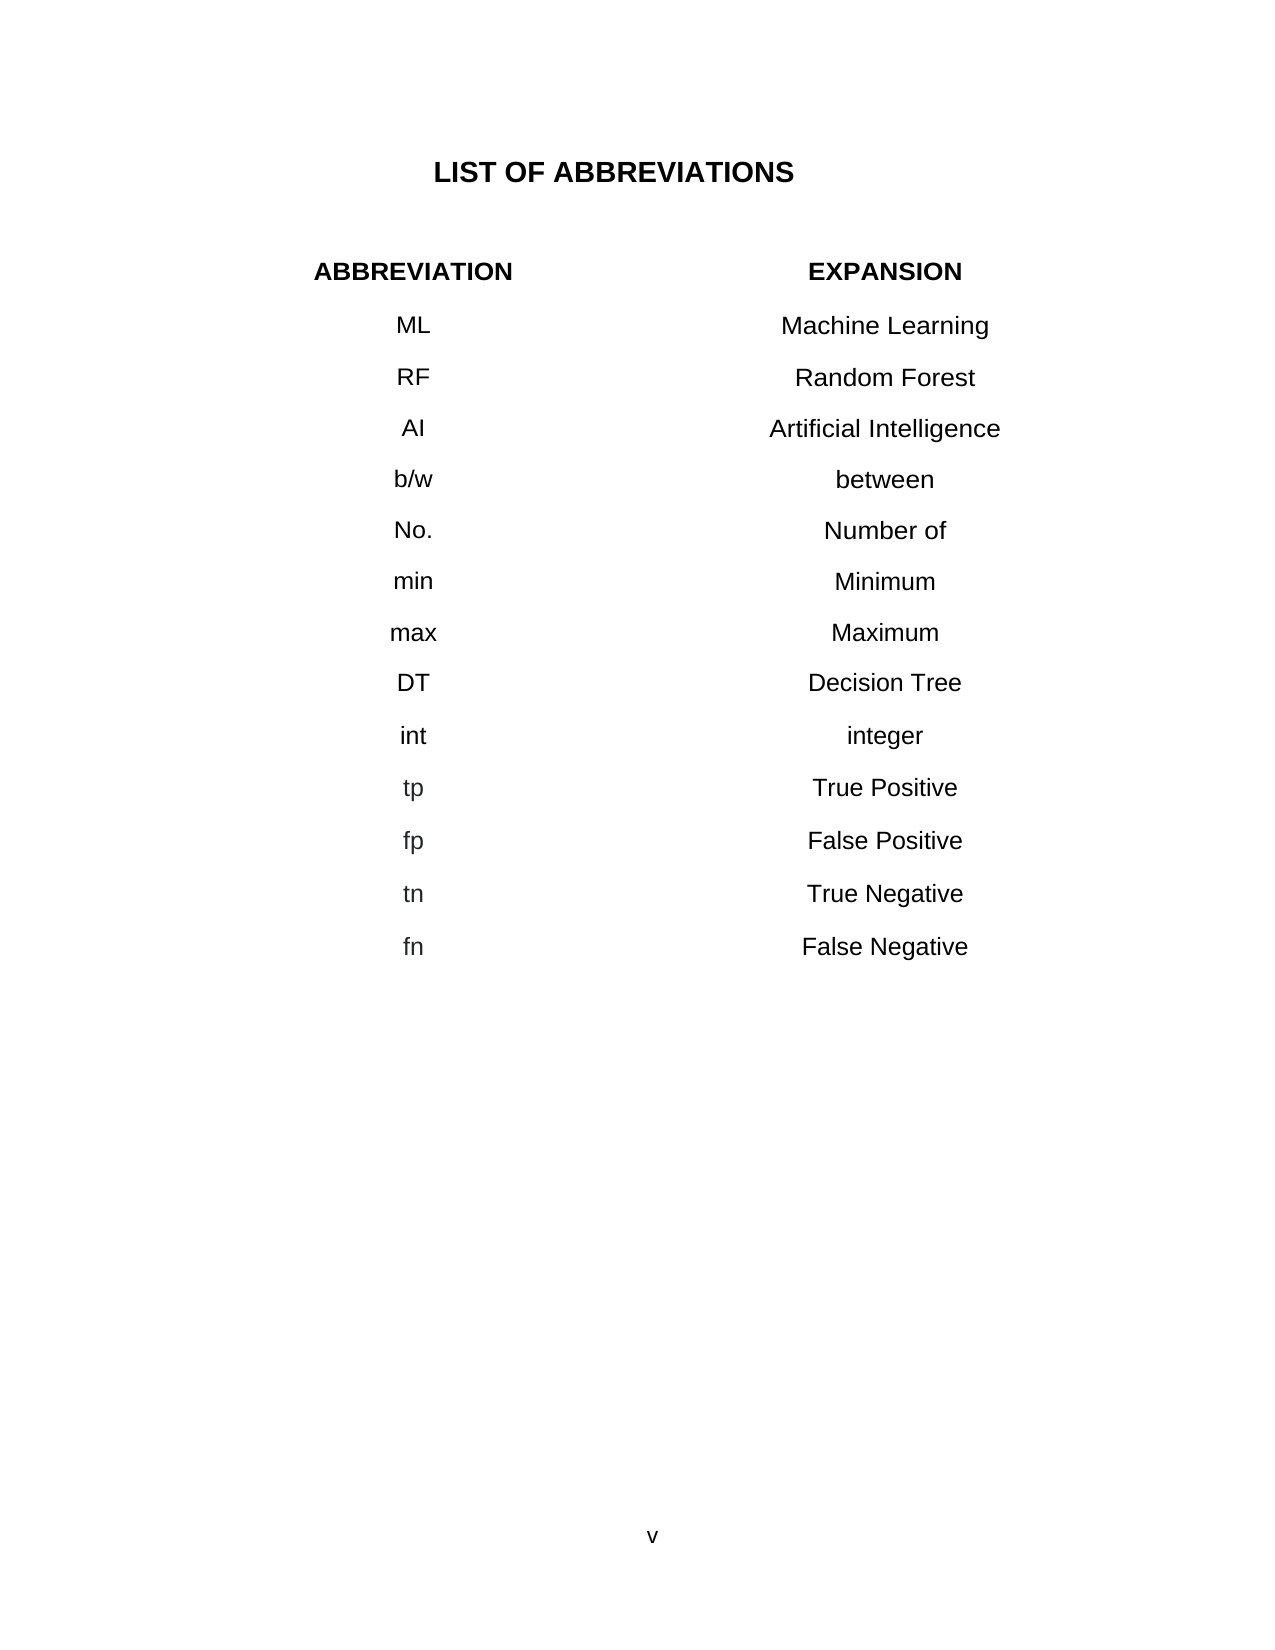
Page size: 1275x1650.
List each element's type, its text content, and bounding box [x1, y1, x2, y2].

table_header ABBREVIATION [177, 257, 649, 311]
table_cell min [177, 567, 649, 618]
table_cell between [649, 465, 1121, 516]
table_cell int [177, 721, 649, 773]
table_cell True Positive [649, 773, 1121, 826]
table_cell Machine Learning [649, 311, 1121, 363]
table_cell AI [177, 414, 649, 464]
table_cell ML [177, 311, 649, 363]
table_cell No. [177, 516, 649, 567]
table_cell fn [177, 931, 649, 984]
table_cell max [177, 618, 649, 668]
table_cell fp [177, 826, 649, 879]
table_cell b/w [177, 465, 649, 516]
subtitle LIST OF ABBREVIATIONS [433, 155, 1127, 188]
table_cell DT [177, 668, 649, 721]
table_cell tn [177, 879, 649, 931]
table_cell Maximum [649, 618, 1121, 668]
table_cell Random Forest [649, 363, 1121, 414]
table_cell tp [177, 773, 649, 826]
table_cell Minimum [649, 567, 1121, 618]
table_cell Number of [649, 516, 1121, 567]
table_header EXPANSION [649, 257, 1121, 311]
table_cell False Positive [649, 826, 1121, 879]
table_cell True Negative [649, 879, 1121, 931]
table_cell Decision Tree [649, 668, 1121, 721]
table_cell integer [649, 721, 1121, 773]
table_cell False Negative [649, 931, 1121, 984]
table_cell Artificial Intelligence [649, 414, 1121, 464]
table_cell RF [177, 363, 649, 414]
